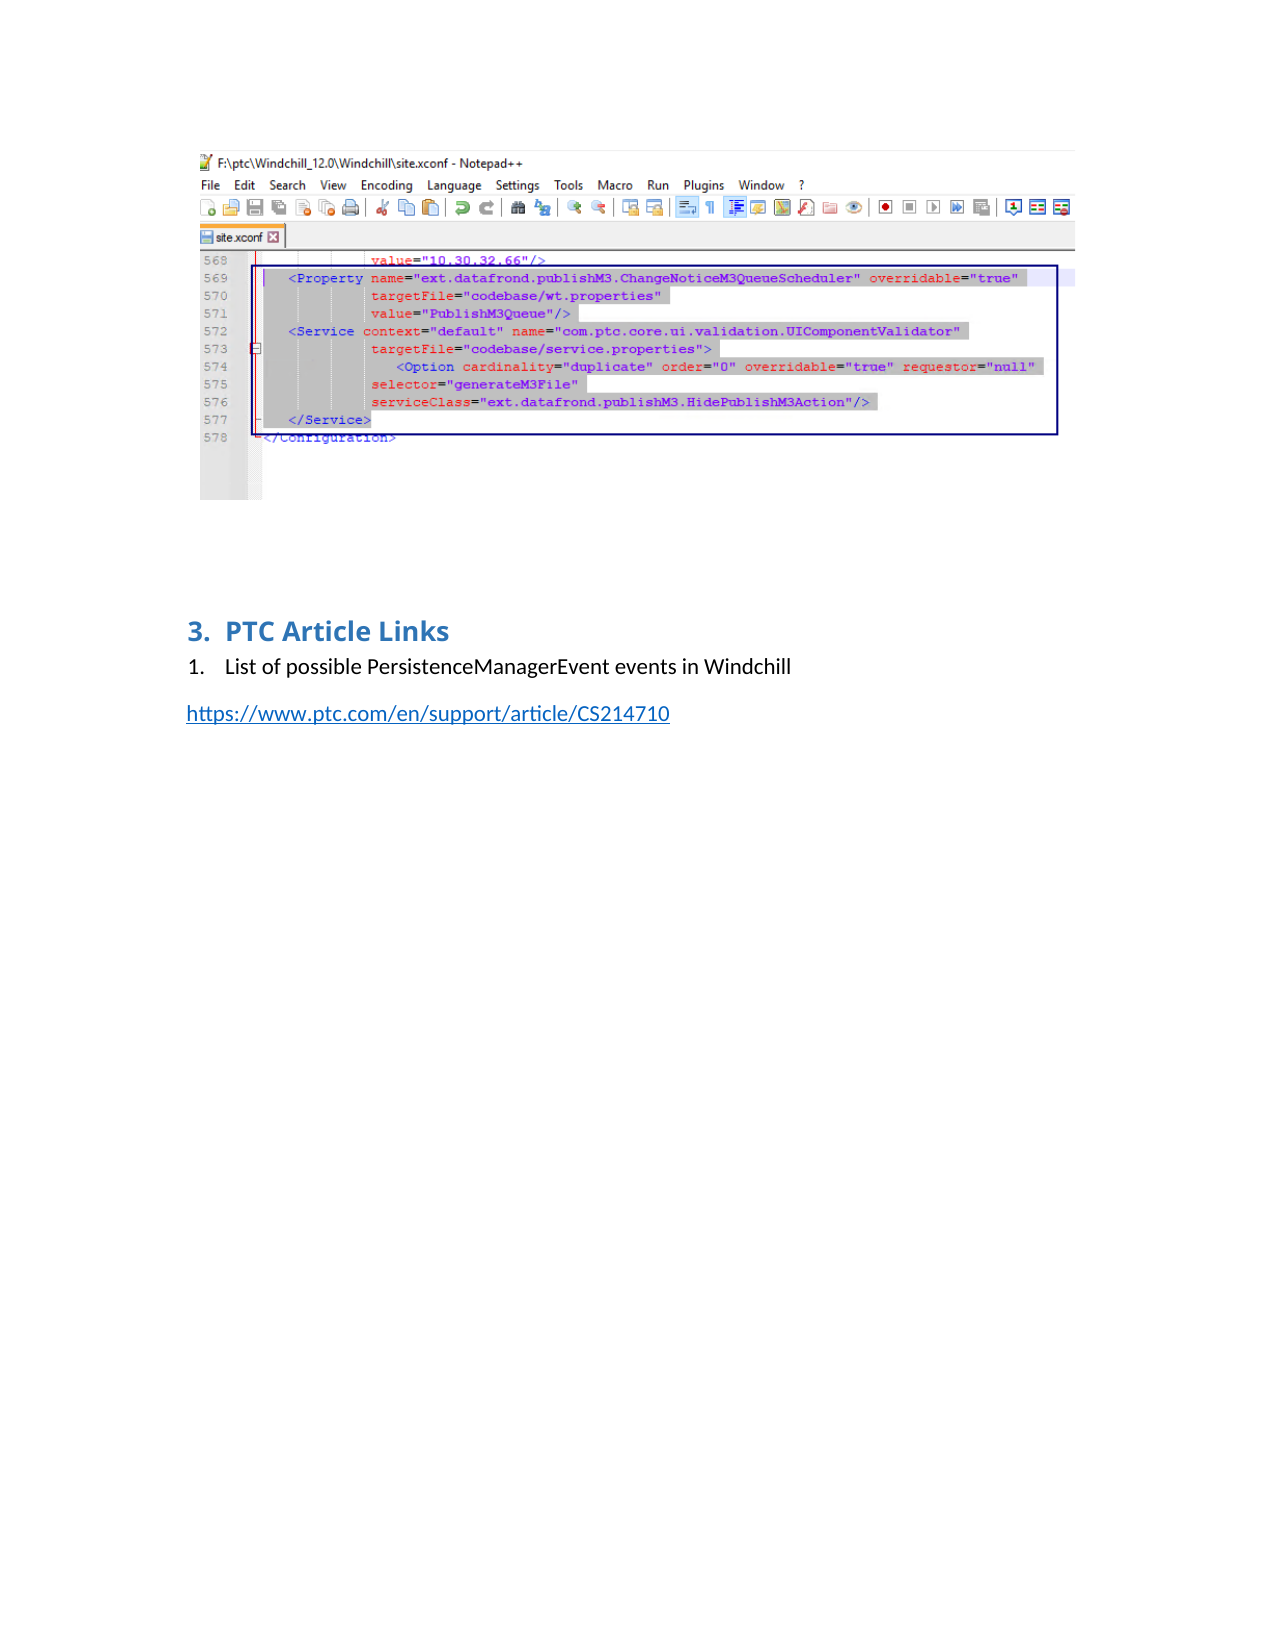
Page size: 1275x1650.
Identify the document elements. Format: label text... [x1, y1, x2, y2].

picture [200, 150, 1075, 500]
text https://www.ptc.com/en/support/article/CS214710 [150, 699, 1125, 727]
list List of possible PersistenceManagerEvent events in Windchill [187, 652, 1125, 680]
subtitle PTC Article Links [187, 612, 1125, 649]
